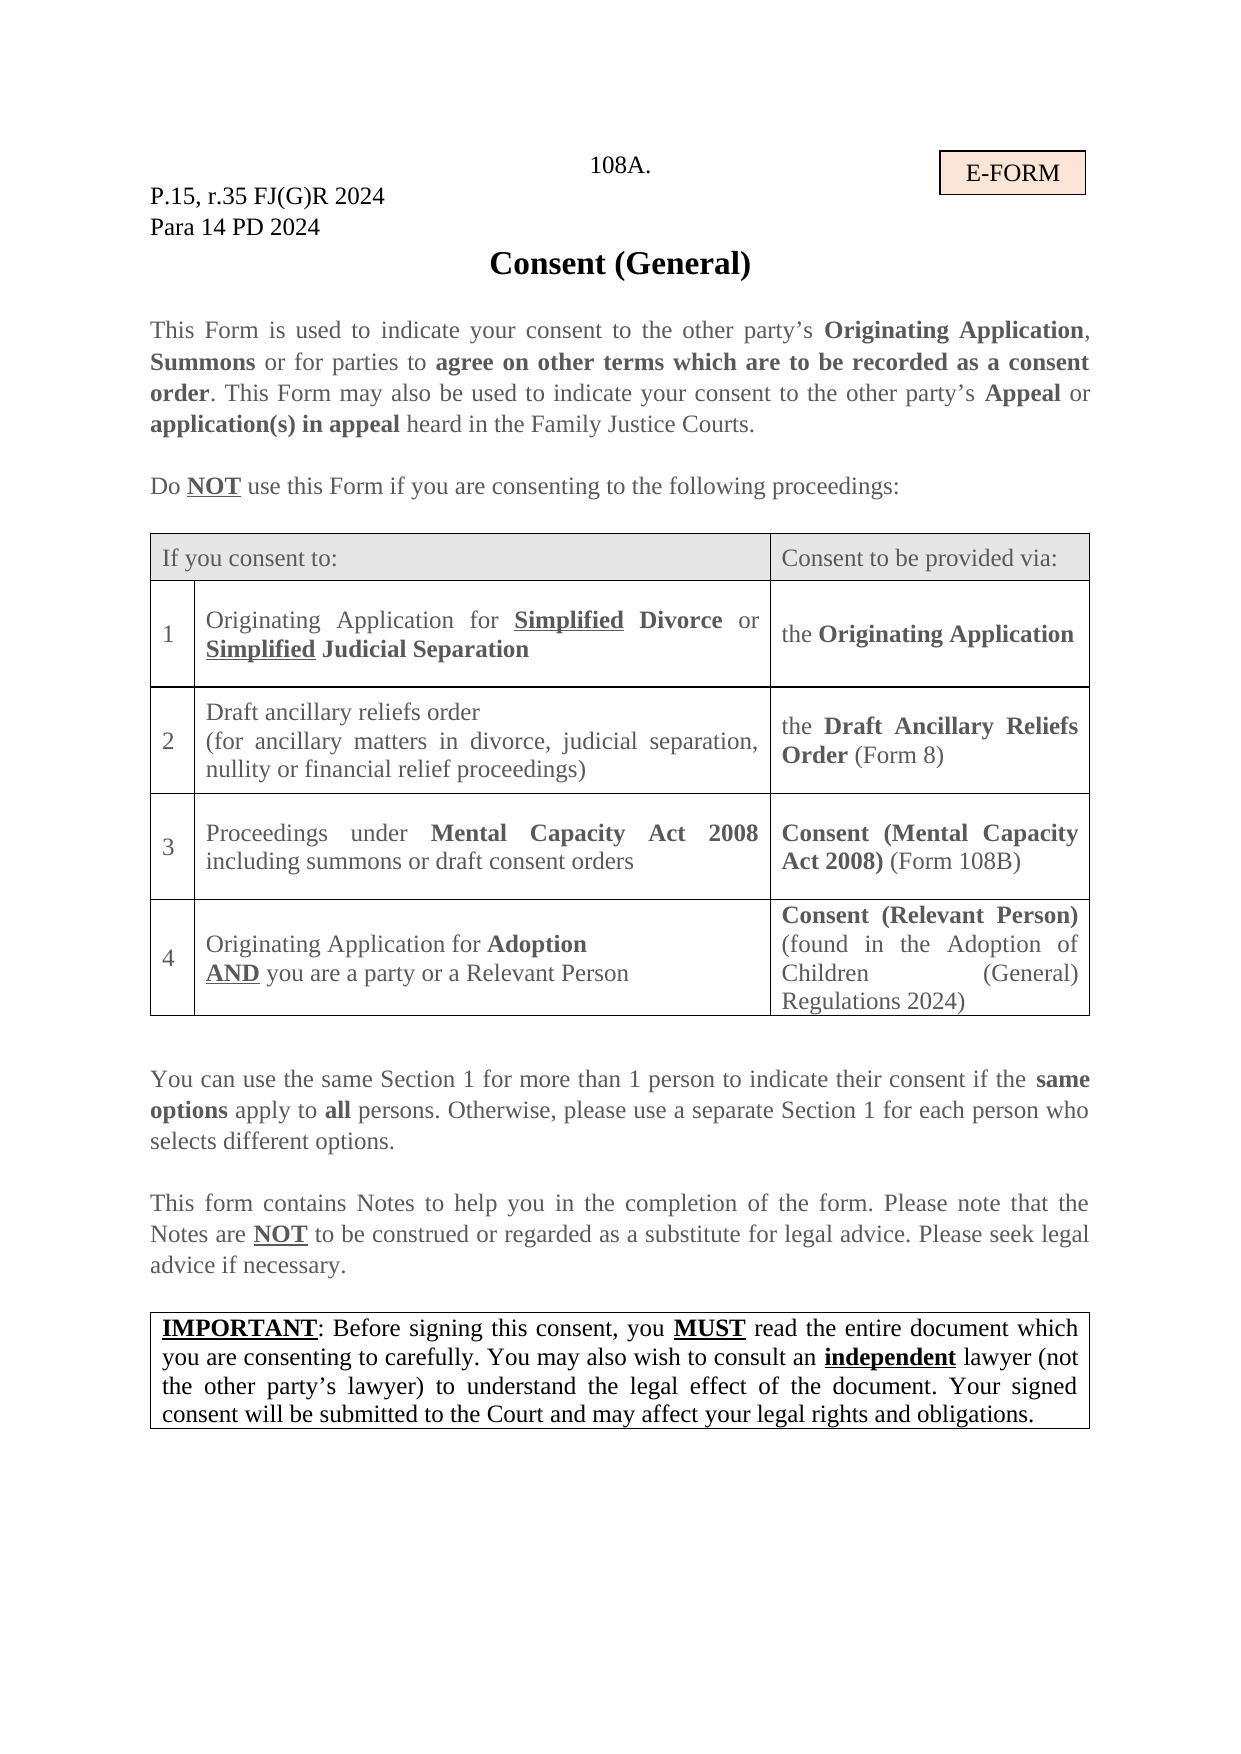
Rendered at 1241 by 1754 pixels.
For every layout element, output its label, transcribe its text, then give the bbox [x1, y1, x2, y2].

text Para 14 PD 2024 [150, 212, 416, 241]
table_cell Consent (Mental Capacity Act 2008) (Form 108B) [771, 794, 1089, 899]
text This Form is used to indicate your consent to the other party’s Originating Application, Summons or for parties to agree on other terms which are to be recorded as a consent order. This Form may also be used to indicate your consent to the other party’s Appeal or application(s) in appeal heard in the Family Justice Courts. [150, 316, 1090, 437]
subtitle 108A. [150, 150, 1090, 179]
subtitle Consent (General) [150, 243, 1090, 281]
table_header IMPORTANT: Before signing this consent, you MUST read the entire document which you are consenting to carefully. You may also wish to consult an independent lawyer (not the other party’s lawyer) to understand the legal effect of the document. Your signed consent will be submitted to the Court and may affect your legal rights and obligations. [151, 1313, 1089, 1428]
table_cell 3 [151, 794, 194, 899]
table_cell the Originating Application [771, 581, 1089, 686]
text You can use the same Section 1 for more than 1 person to indicate their consent if the same options apply to all persons. Otherwise, please use a separate Section 1 for each person who selects different options. [150, 1064, 1090, 1155]
text Do NOT use this Form if you are consenting to the following proceedings: [150, 471, 1090, 499]
table_cell 2 [151, 688, 194, 793]
table_cell Originating Application for Simplified Divorce or Simplified Judicial Separation [195, 581, 770, 686]
table_cell Proceedings under Mental Capacity Act 2008 including summons or draft consent orders [195, 794, 770, 899]
table_cell Consent (Relevant Person) (found in the Adoption of Children (General) Regulations 2024) [771, 900, 1089, 1015]
table_cell Originating Application for Adoption AND you are a party or a Relevant Person [195, 900, 770, 1015]
table_cell 1 [151, 581, 194, 686]
table_cell Draft ancillary reliefs order (for ancillary matters in divorce, judicial separation, nullity or financial relief proceedings) [195, 688, 770, 793]
table_header If you consent to: [151, 534, 770, 580]
table_cell the Draft Ancillary Reliefs Order (Form 8) [771, 688, 1089, 793]
text This form contains Notes to help you in the completion of the form. Please note that the Notes are NOT to be construed or regarded as a substitute for legal advice. Please seek legal advice if necessary. [150, 1188, 1090, 1279]
table_cell 4 [151, 900, 194, 1015]
text P.15, r.35 FJ(G)R 2024 [150, 181, 416, 210]
table_header Consent to be provided via: [771, 534, 1089, 580]
